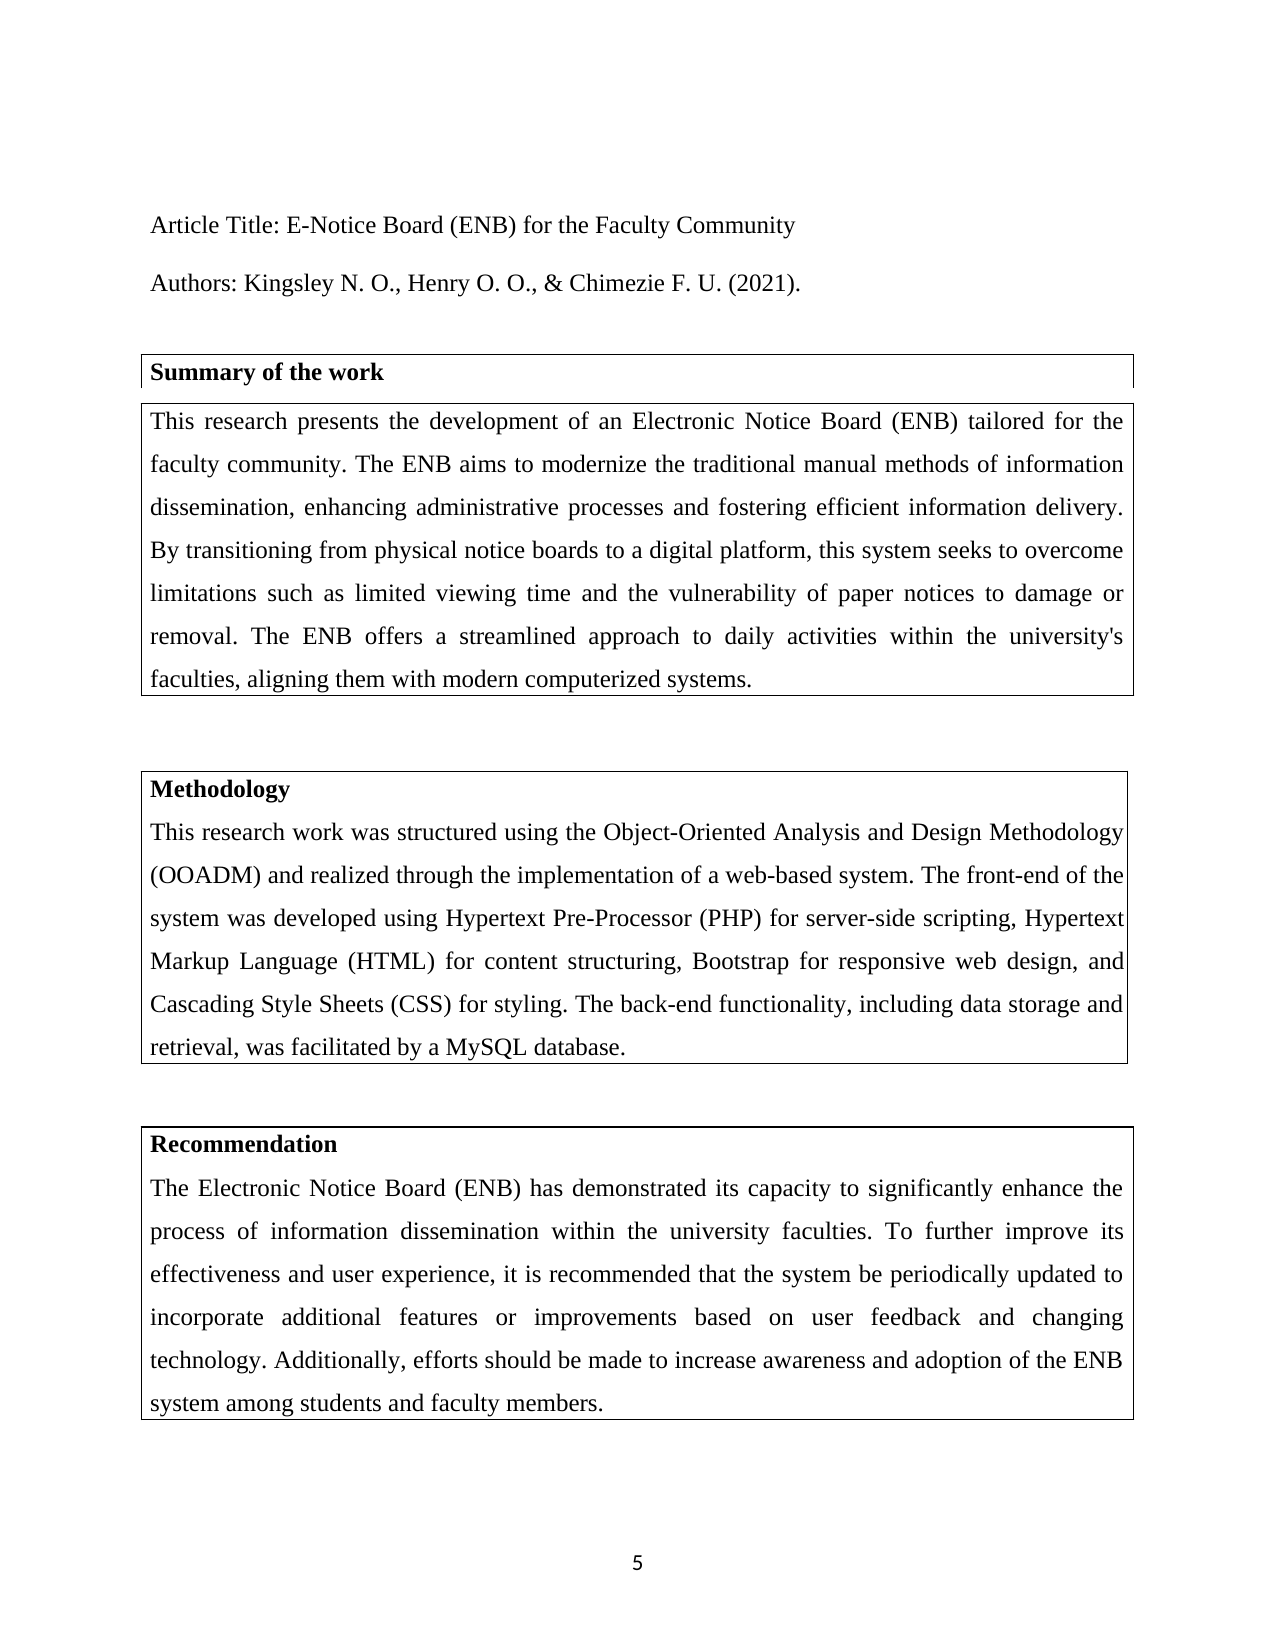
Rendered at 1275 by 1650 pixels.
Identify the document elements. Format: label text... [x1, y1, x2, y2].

text Summary of the work [142, 355, 1133, 388]
text Methodology [142, 772, 1127, 802]
text This research presents the development of an Electronic Notice Board (ENB) tailored for the faculty community. The ENB aims to modernize the traditional manual methods of information dissemination, enhancing administrative processes and fostering efficient information delivery. By transitioning from physical notice boards to a digital platform, this system seeks to overcome limitations such as limited viewing time and the vulnerability of paper notices to damage or removal. The ENB offers a streamlined approach to daily activities within the university's faculties, aligning them with modern computerized systems. [142, 404, 1133, 695]
text Recommendation [142, 1128, 1133, 1158]
text Authors: Kingsley N. O., Henry O. O., & Chimezie F. U. (2021). [150, 268, 1125, 296]
text This research work was structured using the Object-Oriented Analysis and Design Methodology (OOADM) and realized through the implementation of a web-based system. The front-end of the system was developed using Hypertext Pre-Processor (PHP) for server-side scripting, Hypertext Markup Language (HTML) for content structuring, Bootstrap for responsive web design, and Cascading Style Sheets (CSS) for styling. The back-end functionality, including data storage and retrieval, was facilitated by a MySQL database. [142, 814, 1127, 1063]
text Article Title: E-Notice Board (ENB) for the Faculty Community [150, 210, 1125, 238]
text The Electronic Notice Board (ENB) has demonstrated its capacity to significantly enhance the process of information dissemination within the university faculties. To further improve its effectiveness and user experience, it is recommended that the system be periodically updated to incorporate additional features or improvements based on user feedback and changing technology. Additionally, efforts should be made to increase awareness and adoption of the ENB system among students and faculty members. [142, 1169, 1133, 1419]
